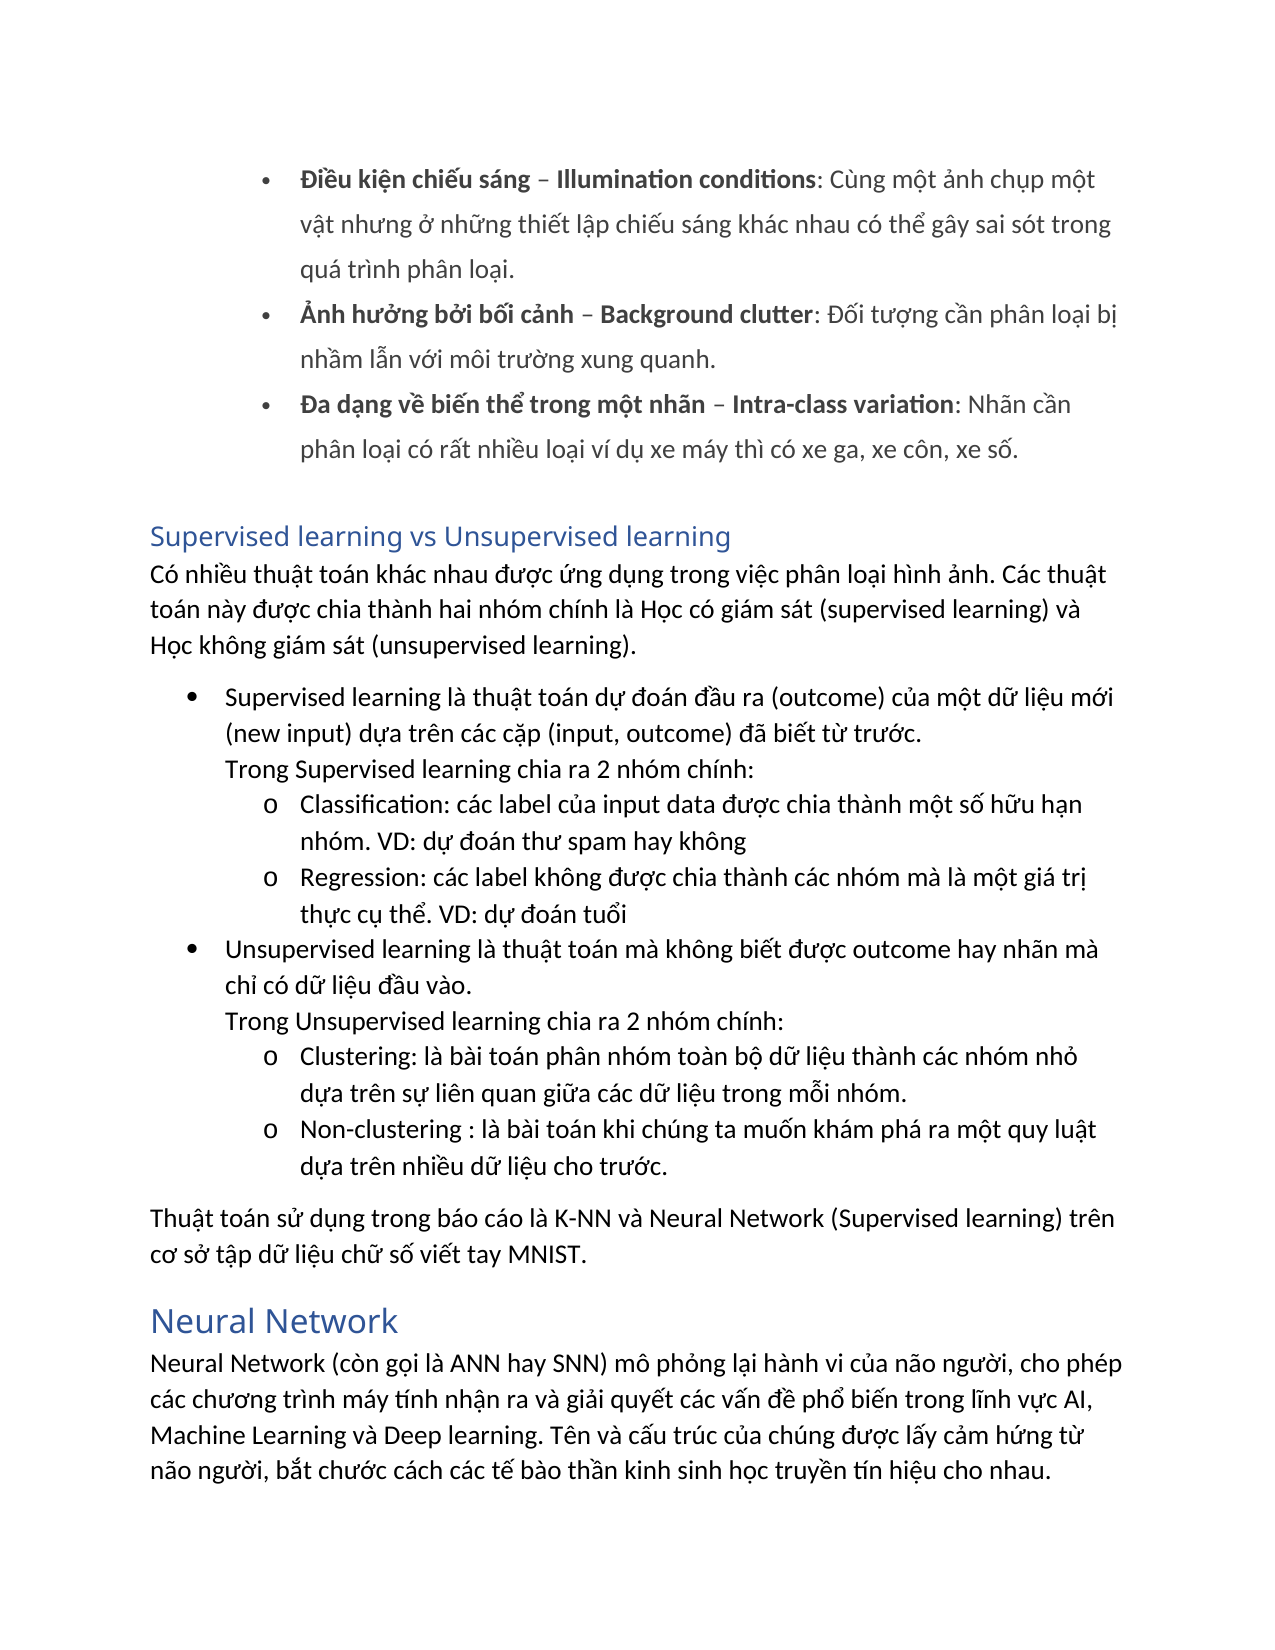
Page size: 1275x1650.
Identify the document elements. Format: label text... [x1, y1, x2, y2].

list Supervised learning là thuật toán dự đoán đầu ra (outcome) của một dữ liệu mới (new input) dựa trên các cặp (input, outcome) đã biết từ trước. Trong Supervised learning chia ra 2 nhóm chính: [187, 681, 1125, 785]
subtitle Neural Network [150, 1298, 1125, 1343]
subtitle Supervised learning vs Unsupervised learning [150, 517, 1125, 554]
text Thuật toán sử dụng trong báo cáo là K-NN và Neural Network (Supervised learning) trên cơ sở tập dữ liệu chữ số viết tay MNIST. [150, 1201, 1125, 1270]
list Ảnh hưởng bởi bối cảnh – Background clutter: Đối tượng cần phân loại bị nhầm lẫn với môi trường xung quanh. [262, 285, 1125, 375]
list Regression: các label không được chia thành các nhóm mà là một giá trị thực cụ thể. VD: dự đoán tuổi [262, 860, 1125, 930]
list Classification: các label của input data được chia thành một số hữu hạn nhóm. VD: dự đoán thư spam hay không [262, 787, 1125, 857]
list Unsupervised learning là thuật toán mà không biết được outcome hay nhãn mà chỉ có dữ liệu đầu vào. Trong Unsupervised learning chia ra 2 nhóm chính: [187, 933, 1125, 1037]
list Đa dạng về biến thể trong một nhãn – Intra-class variation: Nhãn cần phân loại có rất nhiều loại ví dụ xe máy thì có xe ga, xe côn, xe số. [262, 375, 1125, 465]
text Neural Network (còn gọi là ANN hay SNN) mô phỏng lại hành vi của não người, cho phép các chương trình máy tính nhận ra và giải quyết các vấn đề phổ biến trong lĩnh vực AI, Machine Learning và Deep learning. Tên và cấu trúc của chúng được lấy cảm hứng từ não người, bắt chước cách các tế bào thần kinh sinh học truyền tín hiệu cho nhau. [150, 1347, 1125, 1487]
list Điều kiện chiếu sáng – Illumination conditions: Cùng một ảnh chụp một vật nhưng ở những thiết lập chiếu sáng khác nhau có thể gây sai sót trong quá trình phân loại. [262, 150, 1125, 285]
list Non-clustering : là bài toán khi chúng ta muốn khám phá ra một quy luật dựa trên nhiều dữ liệu cho trước. [262, 1112, 1125, 1182]
list Clustering: là bài toán phân nhóm toàn bộ dữ liệu thành các nhóm nhỏ dựa trên sự liên quan giữa các dữ liệu trong mỗi nhóm. [262, 1039, 1125, 1109]
text Có nhiều thuật toán khác nhau được ứng dụng trong việc phân loại hình ảnh. Các thuật toán này được chia thành hai nhóm chính là Học có giám sát (supervised learning) và Học không giám sát (unsupervised learning). [150, 557, 1125, 661]
